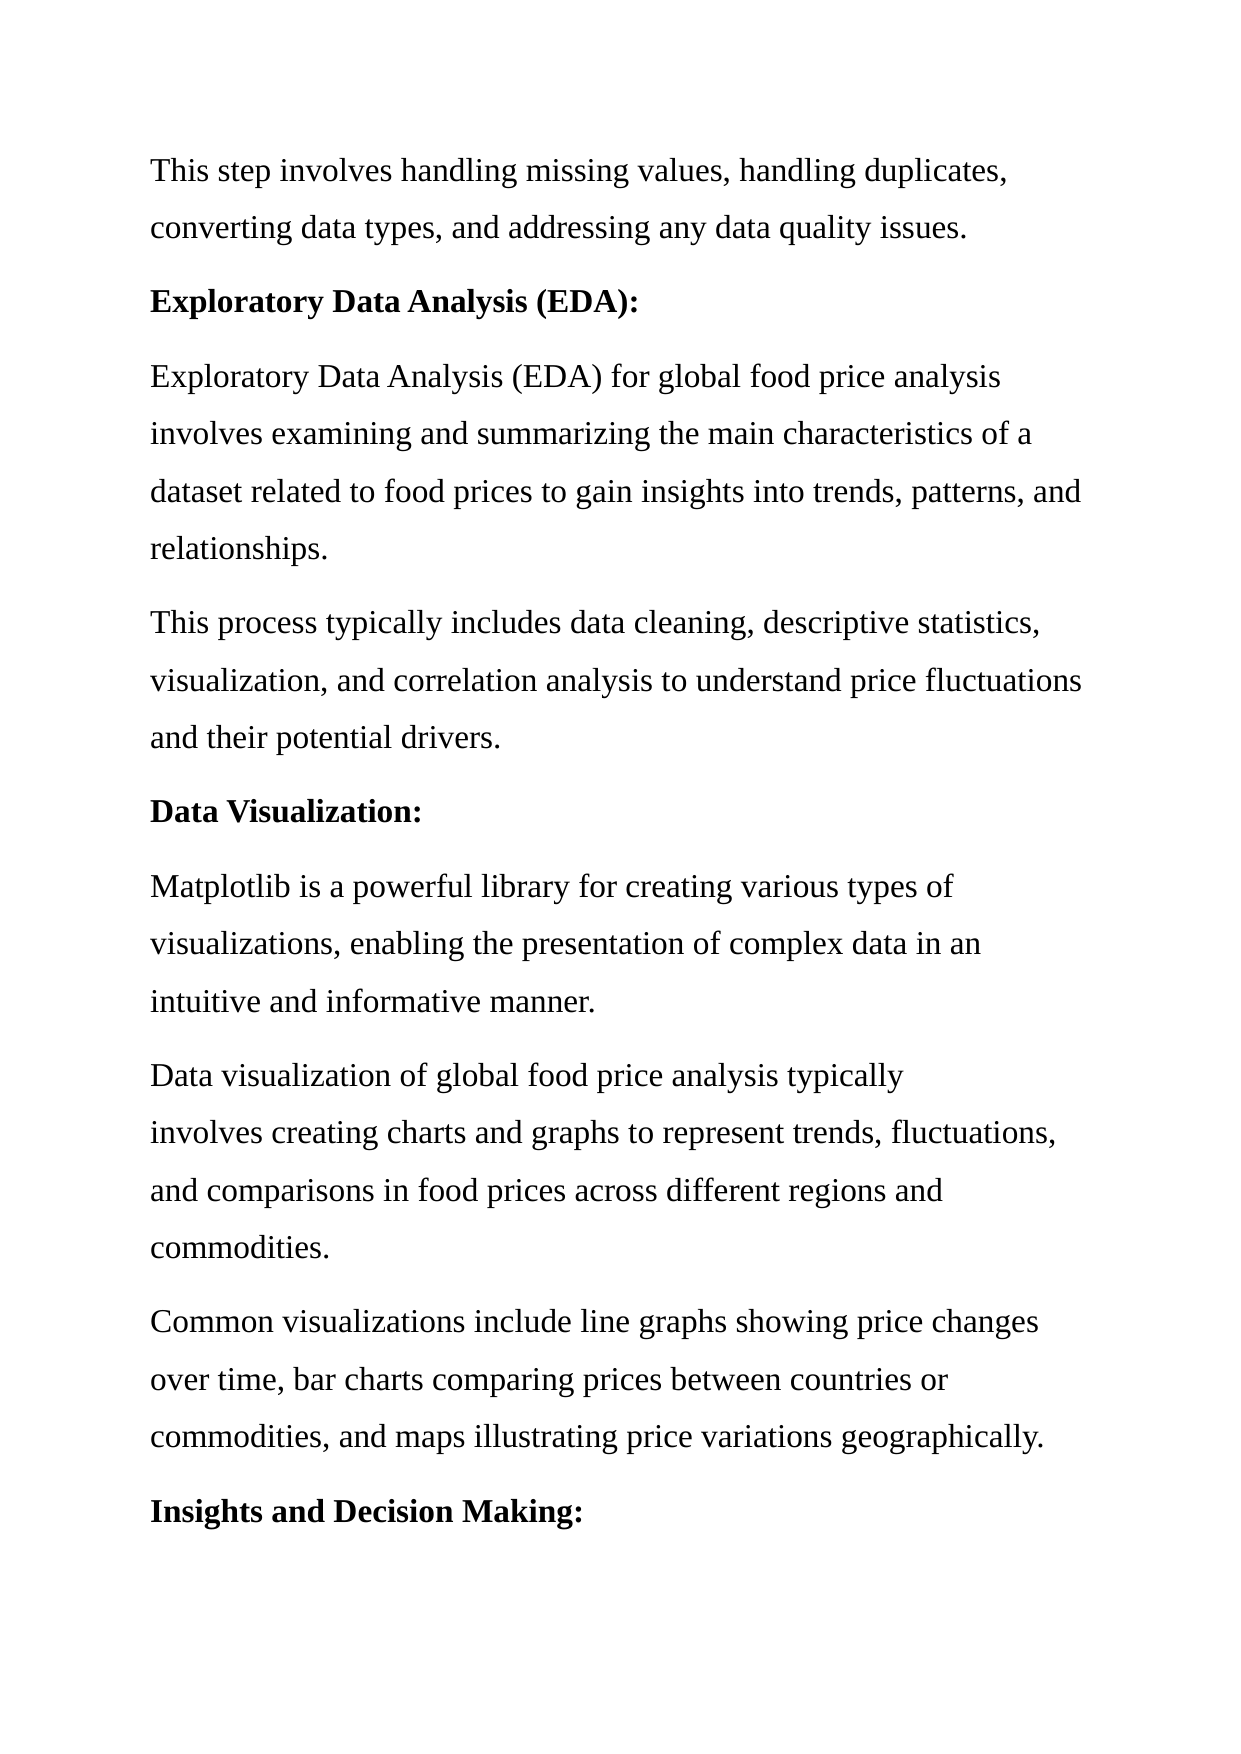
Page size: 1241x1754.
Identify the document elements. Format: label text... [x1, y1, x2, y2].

text Exploratory Data Analysis (EDA) for global food price analysis involves examining and summarizing the main characteristics of a dataset related to food prices to gain insights into trends, patterns, and relationships. [150, 356, 1090, 567]
text Insights and Decision Making: [150, 1491, 1090, 1529]
text Exploratory Data Analysis (EDA): [150, 282, 1090, 320]
text Data visualization of global food price analysis typically involves creating charts and graphs to represent trends, fluctuations, and comparisons in food prices across different regions and commodities. [150, 1055, 1090, 1266]
text Common visualizations include line graphs showing price changes over time, bar charts comparing prices between countries or commodities, and maps illustrating price variations geographically. [150, 1302, 1090, 1455]
text Matplotlib is a powerful library for creating various types of visualizations, enabling the presentation of complex data in an intuitive and informative manner. [150, 866, 1090, 1019]
text This step involves handling missing values, handling duplicates, converting data types, and addressing any data quality issues. [150, 150, 1090, 246]
text Data Visualization: [150, 792, 1090, 830]
text This process typically includes data cleaning, descriptive statistics, visualization, and correlation analysis to understand price fluctuations and their potential drivers. [150, 602, 1090, 756]
